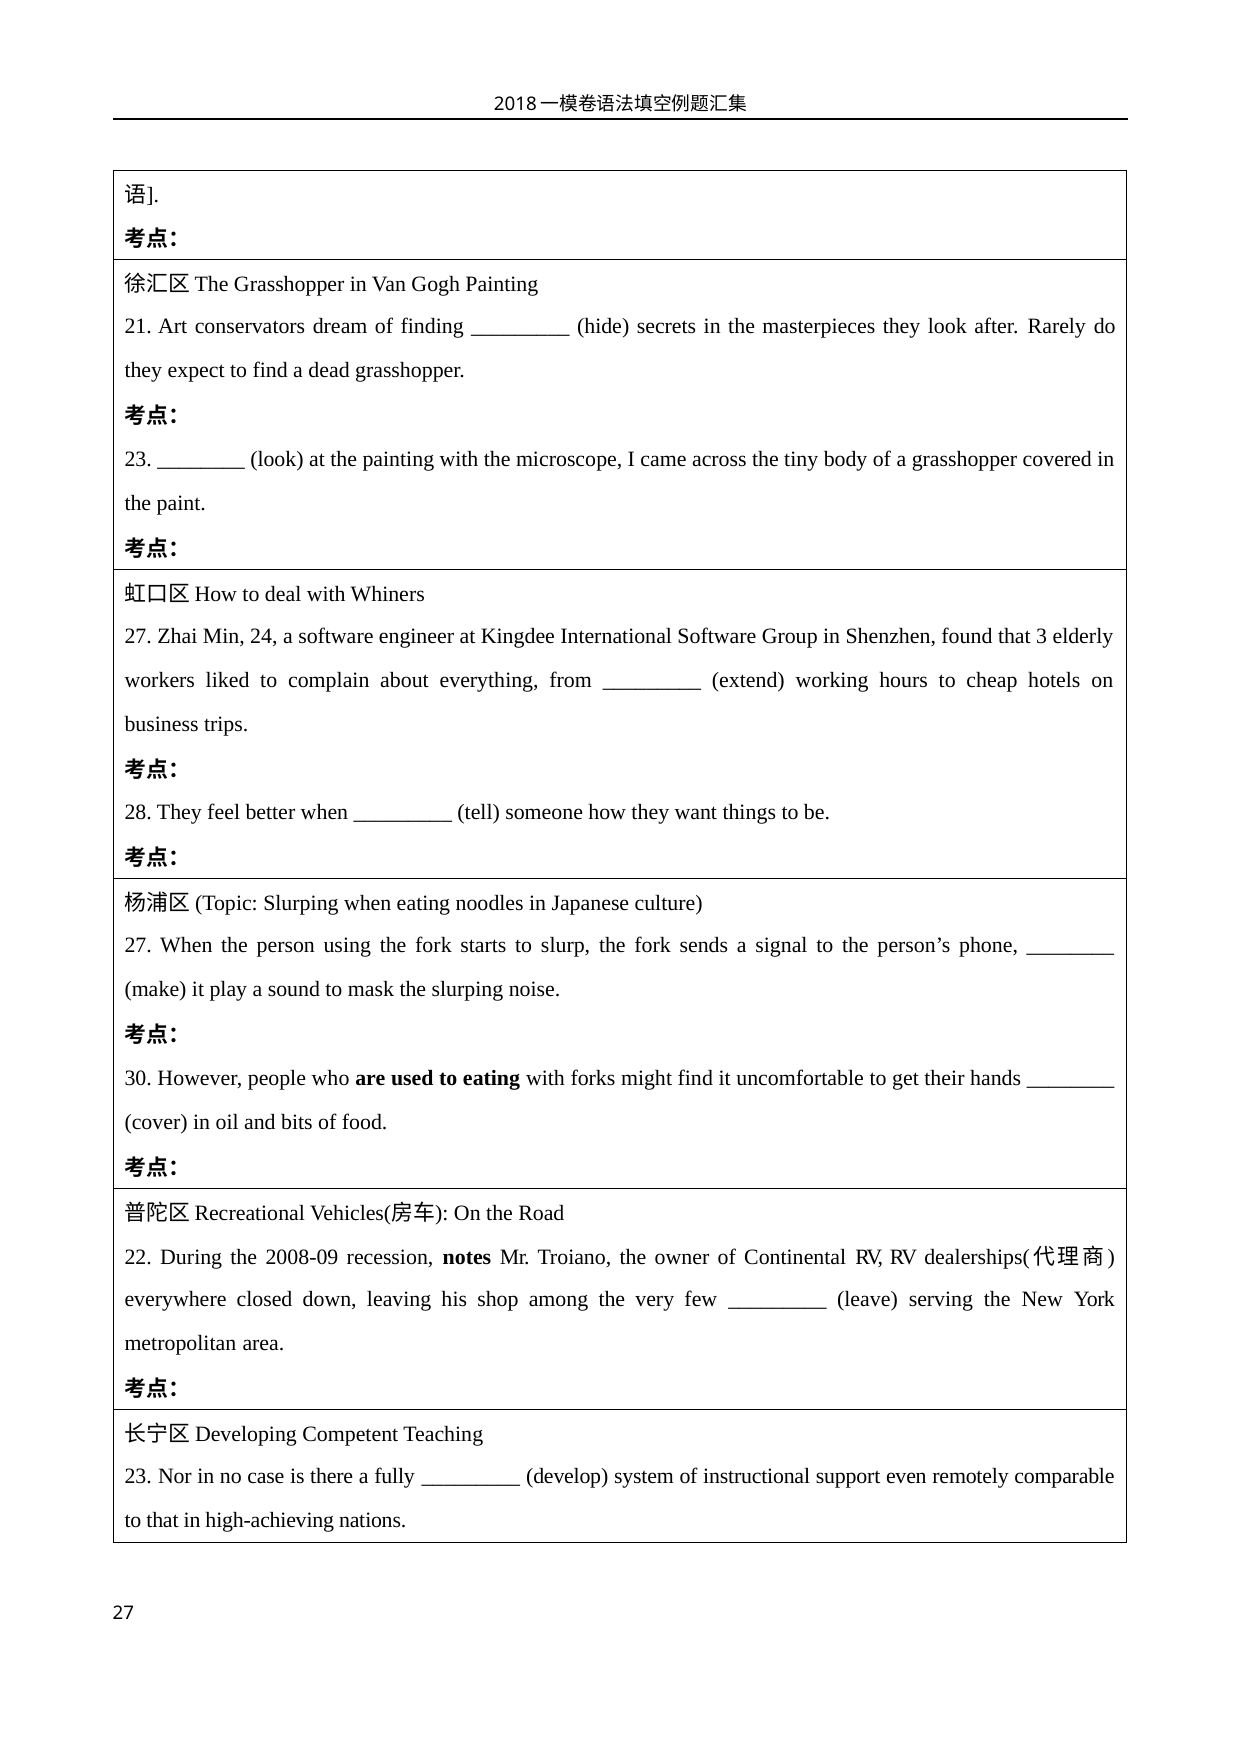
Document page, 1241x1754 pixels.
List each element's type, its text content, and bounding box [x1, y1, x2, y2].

table_cell 普陀区Recreational Vehicles(房车): On the Road 22. During the 2008-09 recession, notes Mr. Troiano, the owner of Continental RV, RV dealerships(代理商) everywhere closed down, leaving his shop among the very few _________ (leave) serving the New York metropolitan area. 考点： [114, 1189, 1126, 1409]
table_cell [114, 1410, 1126, 1542]
table_cell 徐汇区The Grasshopper in Van Gogh Painting 21. Art conservators dream of finding _________ (hide) secrets in the masterpieces they look after. Rarely do they expect to find a dead grasshopper. 考点： 23. ________ (look) at the painting with the microscope, I came across the tiny body of a grasshopper covered in the paint. 考点： [114, 260, 1126, 568]
table_cell 杨浦区 (Topic: Slurping when eating noodles in Japanese culture) 27. When the person using the fork starts to slurp, the fork sends a signal to the person’s phone, ________ (make) it play a sound to mask the slurping noise. 考点： 30. However, people who are used to eating with forks might find it uncomfortable to get their hands ________ (cover) in oil and bits of food. 考点： [114, 879, 1126, 1187]
table_cell 虹口区How to deal with Whiners 27. Zhai Min, 24, a software engineer at Kingdee International Software Group in Shenzhen, found that 3 elderly workers liked to complain about everything, from _________ (extend) working hours to cheap hotels on business trips. 考点： 28. They feel better when _________ (tell) someone how they want things to be. 考点： [114, 570, 1126, 878]
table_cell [114, 171, 1126, 259]
